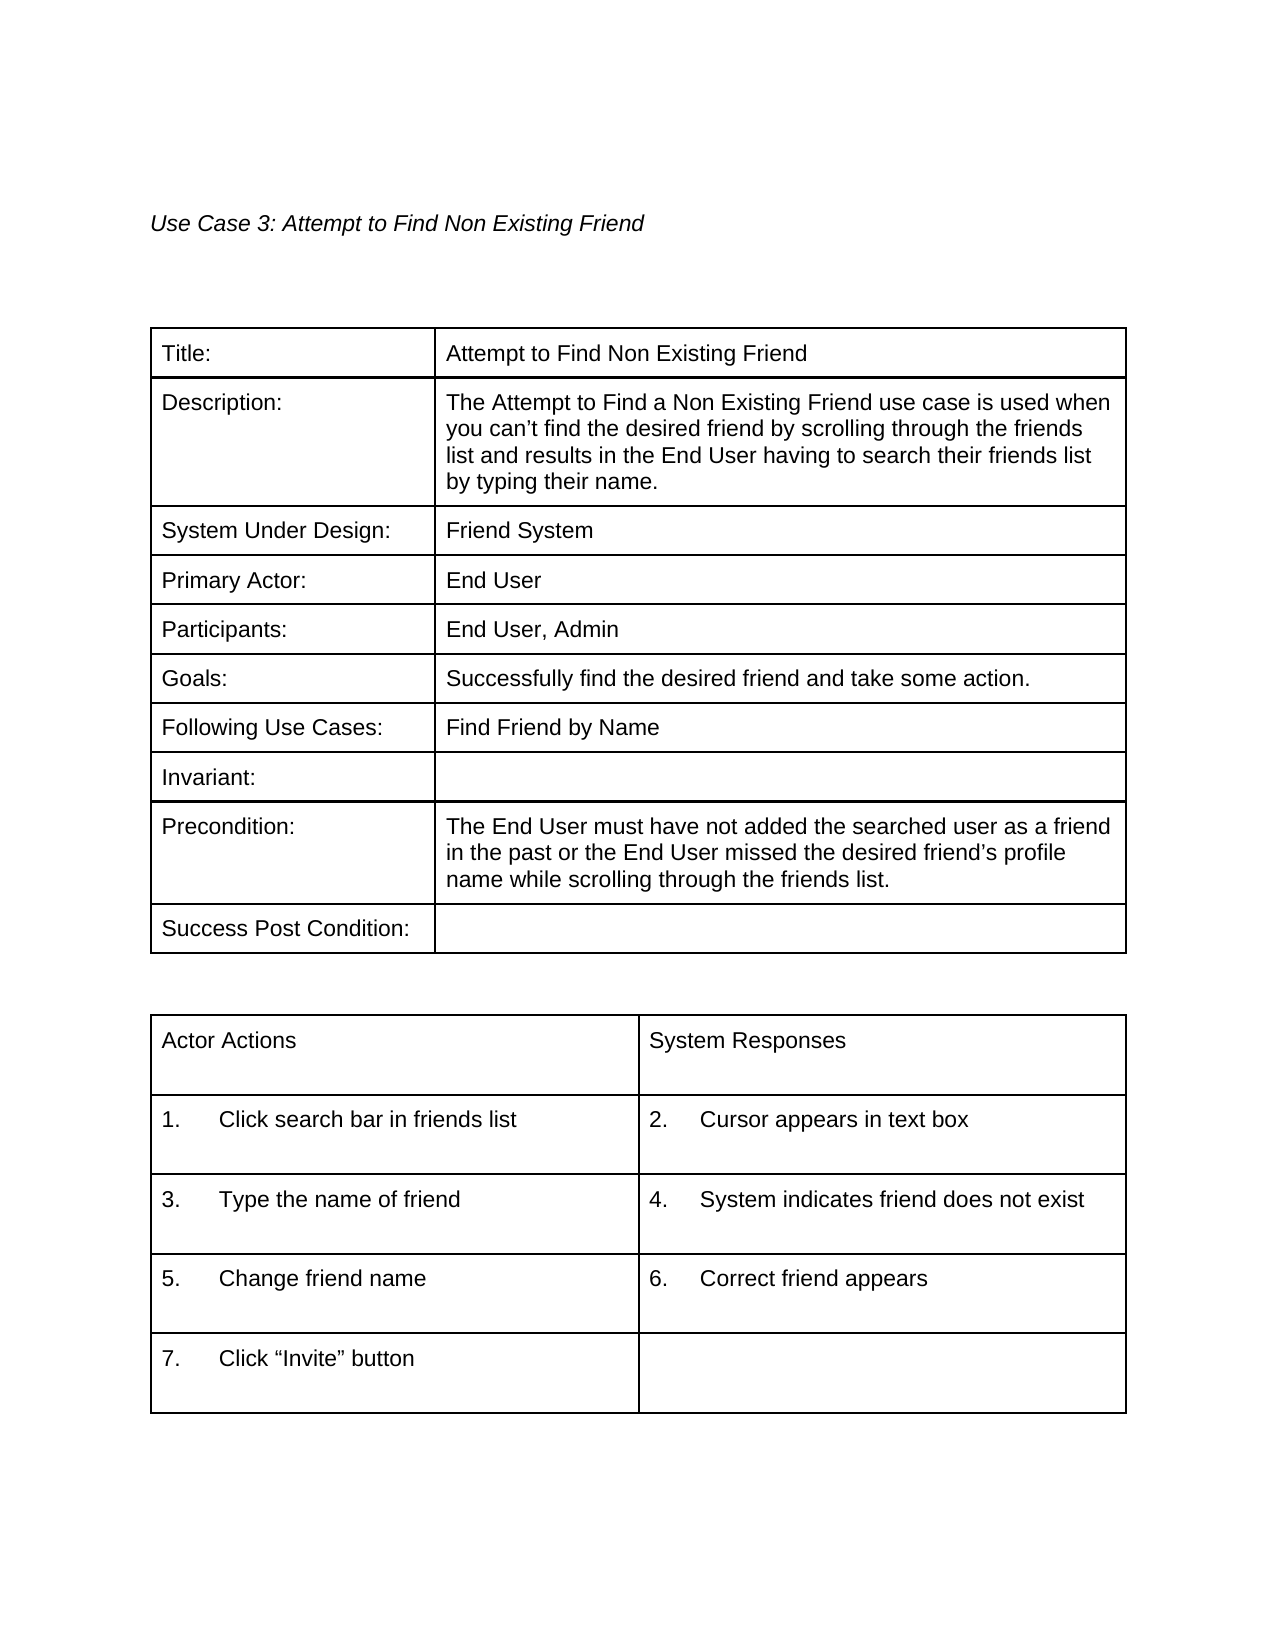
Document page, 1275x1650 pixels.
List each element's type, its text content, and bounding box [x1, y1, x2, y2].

table_cell [640, 1334, 1125, 1412]
table_cell 7. Click “Invite” button [152, 1334, 638, 1412]
table_cell 1. Click search bar in friends list [152, 1096, 638, 1173]
table_cell The Attempt to Find a Non Existing Friend use case is used when you can’t find the desired friend by scrolling through the friends list and results in the End User having to search their friends list by typing their name. [436, 379, 1125, 505]
table_header Title: [152, 329, 434, 376]
table_cell Success Post Condition: [152, 905, 434, 952]
table_cell 5. Change friend name [152, 1255, 638, 1332]
table_header Actor Actions [152, 1016, 638, 1094]
table_cell 3. Type the name of friend [152, 1175, 638, 1253]
table_cell Participants: [152, 605, 434, 653]
table_cell Goals: [152, 655, 434, 702]
table_cell Primary Actor: [152, 556, 434, 603]
table_cell System Under Design: [152, 507, 434, 554]
table_cell The End User must have not added the searched user as a friend in the past or the End User missed the desired friend’s profile name while scrolling through the friends list. [436, 803, 1125, 902]
table_cell Description: [152, 379, 434, 505]
table_cell [436, 753, 1125, 800]
table_cell Invariant: [152, 753, 434, 800]
table_cell Following Use Cases: [152, 704, 434, 751]
table_cell 4. System indicates friend does not exist [640, 1175, 1125, 1253]
table_cell 6. Correct friend appears [640, 1255, 1125, 1332]
table_cell End User [436, 556, 1125, 603]
table_header Attempt to Find Non Existing Friend [436, 329, 1125, 376]
table_cell 2. Cursor appears in text box [640, 1096, 1125, 1173]
table_cell Precondition: [152, 803, 434, 902]
table_cell Successfully find the desired friend and take some action. [436, 655, 1125, 702]
table_cell [436, 905, 1125, 952]
table_cell Friend System [436, 507, 1125, 554]
table_cell Find Friend by Name [436, 704, 1125, 751]
table_cell End User, Admin [436, 605, 1125, 653]
table_header System Responses [640, 1016, 1125, 1094]
text Use Case 3: Attempt to Find Non Existing Friend [150, 210, 1125, 237]
